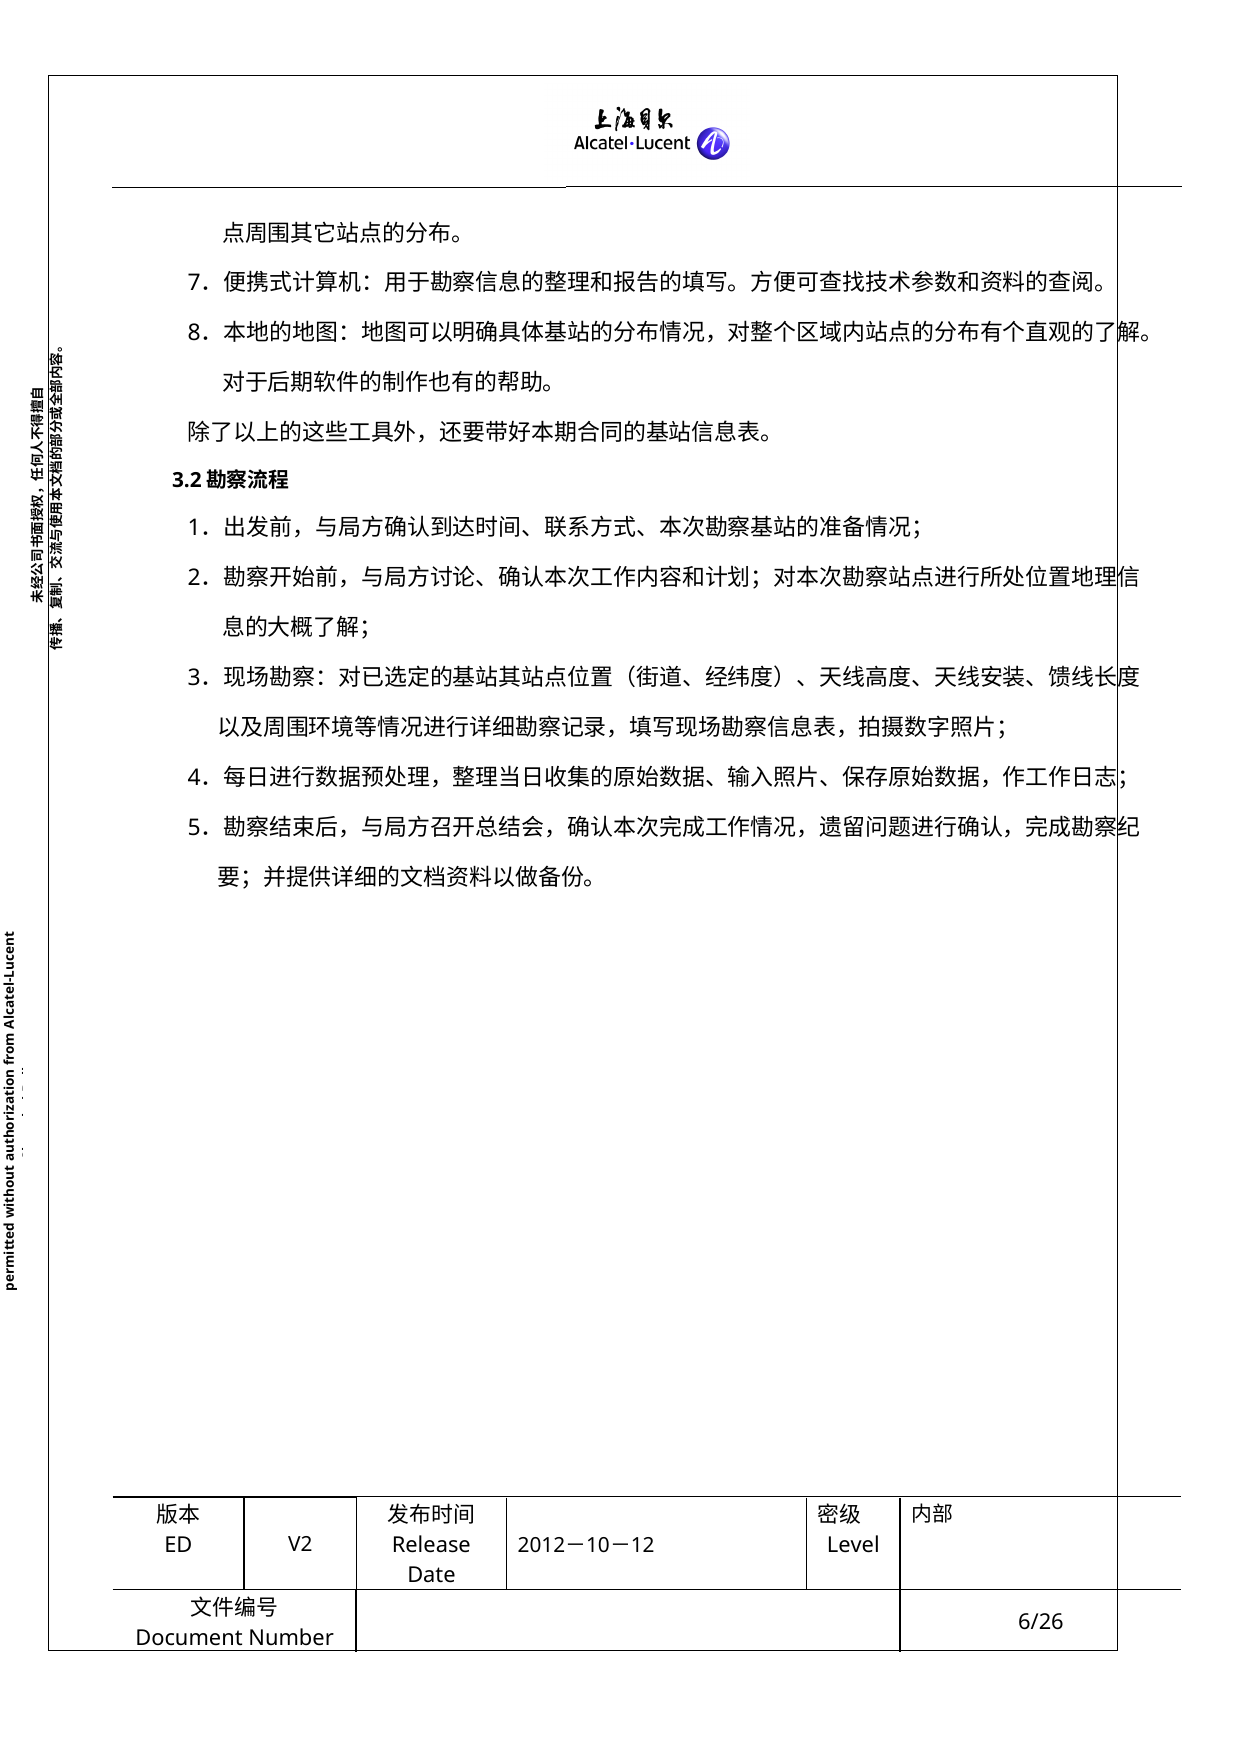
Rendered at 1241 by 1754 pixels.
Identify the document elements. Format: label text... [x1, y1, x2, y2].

text 8．本地的地图：地图可以明确具体基站的分布情况，对整个区域内站点的分布有个直观的了解。对于后期软件的制作也有的帮助。 [187, 314, 1144, 397]
text 4．每日进行数据预处理，整理当日收集的原始数据、输入照片、保存原始数据，作工作日志； [187, 758, 1144, 792]
text 除了以上的这些工具外，还要带好本期合同的基站信息表。 [187, 414, 1144, 447]
text 3．现场勘察：对已选定的基站其站点位置（街道、经纬度）、天线高度、天线安装、馈线长度以及周围环境等情况进行详细勘察记录，填写现场勘察信息表，拍摄数字照片； [187, 659, 1144, 742]
text 5．勘察结束后，与局方召开总结会，确认本次完成工作情况，遗留问题进行确认，完成勘察纪要；并提供详细的文档资料以做备份。 [187, 808, 1144, 892]
text 2．勘察开始前，与局方讨论、确认本次工作内容和计划；对本次勘察站点进行所处位置地理信息的大概了解； [187, 559, 1144, 642]
picture [543, 83, 750, 183]
text 1．出发前，与局方确认到达时间、联系方式、本次勘察基站的准备情况； [187, 509, 1144, 542]
text 7．便携式计算机：用于勘察信息的整理和报告的填写。方便可查找技术参数和资料的查阅。 [187, 264, 1144, 298]
subtitle 3.2勘察流程 [172, 464, 1144, 494]
text 6．望远镜：用于观测天线的下倾角、塔顶或房顶天线（不能登上天面时）的情况，以及观察站点周围其它站点的分布。 [187, 214, 1144, 248]
